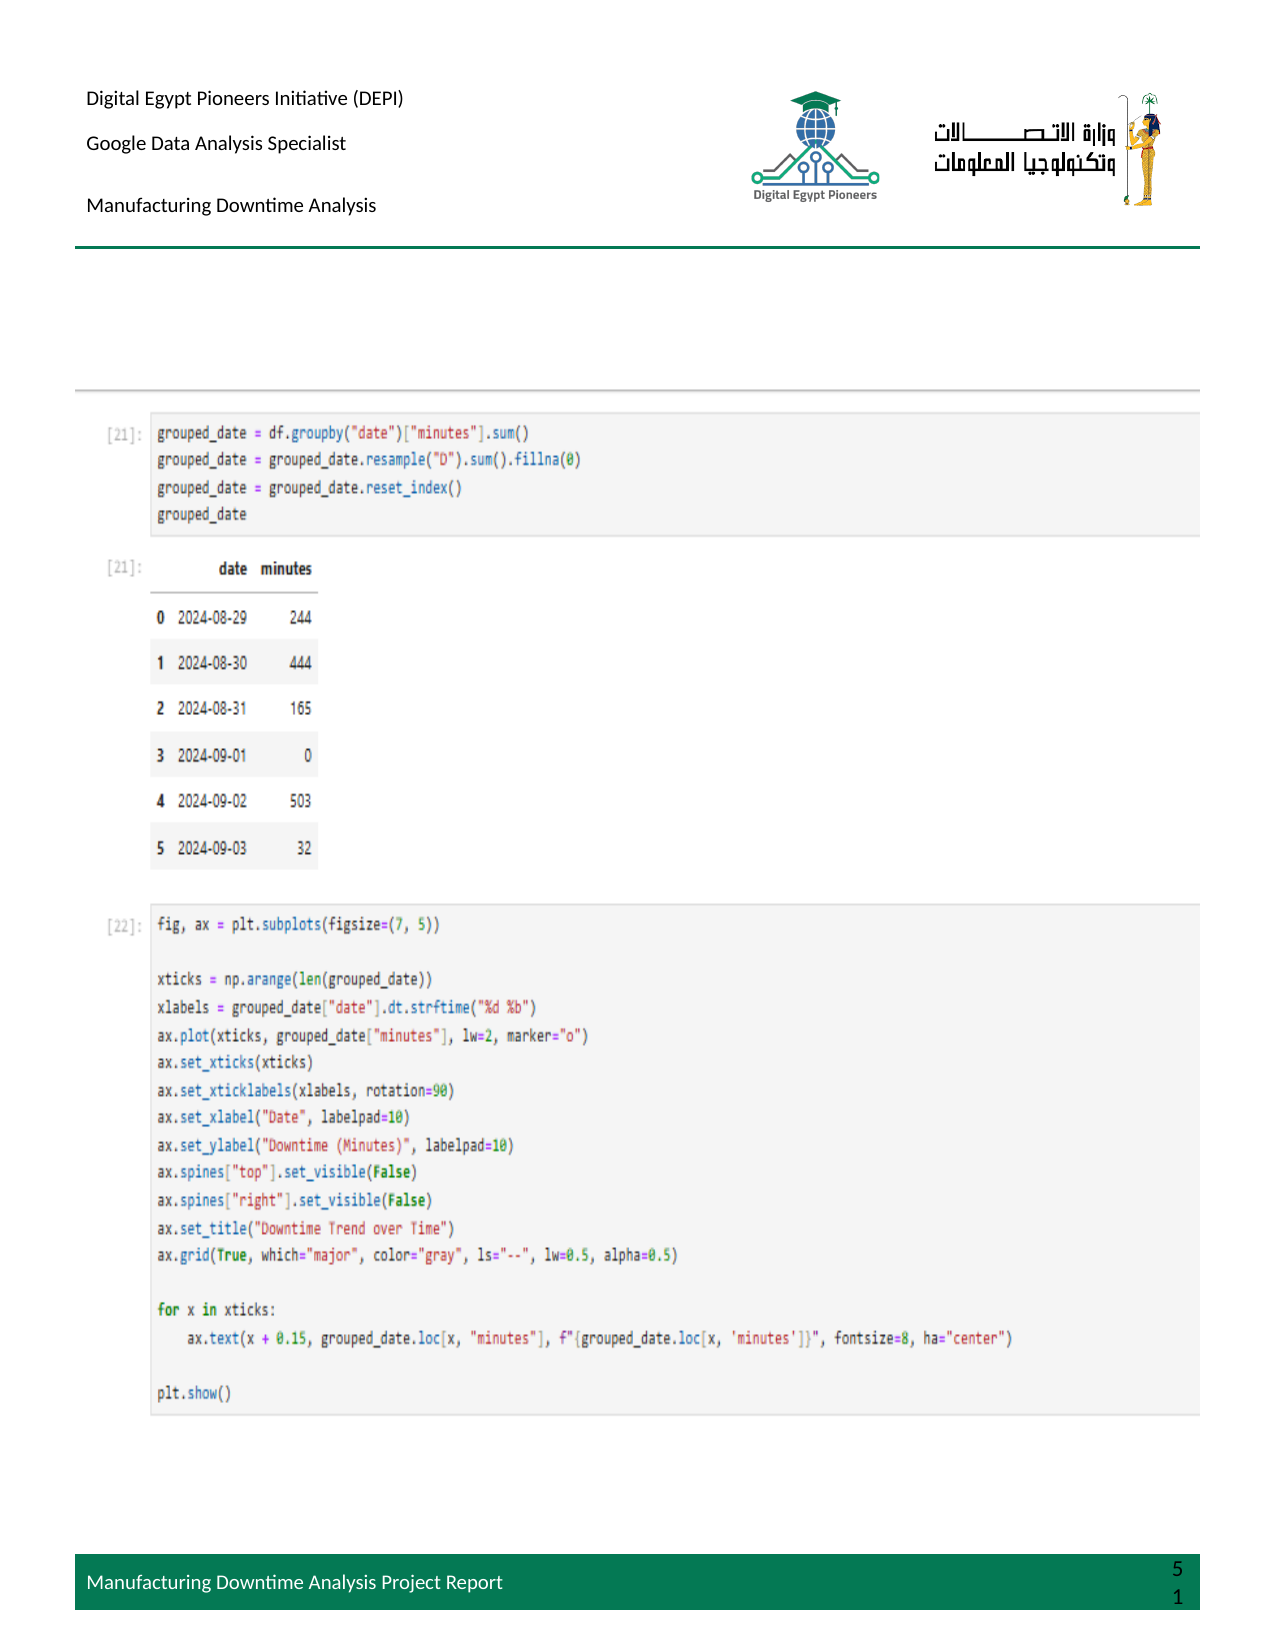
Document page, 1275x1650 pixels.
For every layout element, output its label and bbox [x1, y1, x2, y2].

picture [751, 88, 880, 207]
picture [915, 75, 1176, 221]
picture [75, 389, 1200, 1420]
